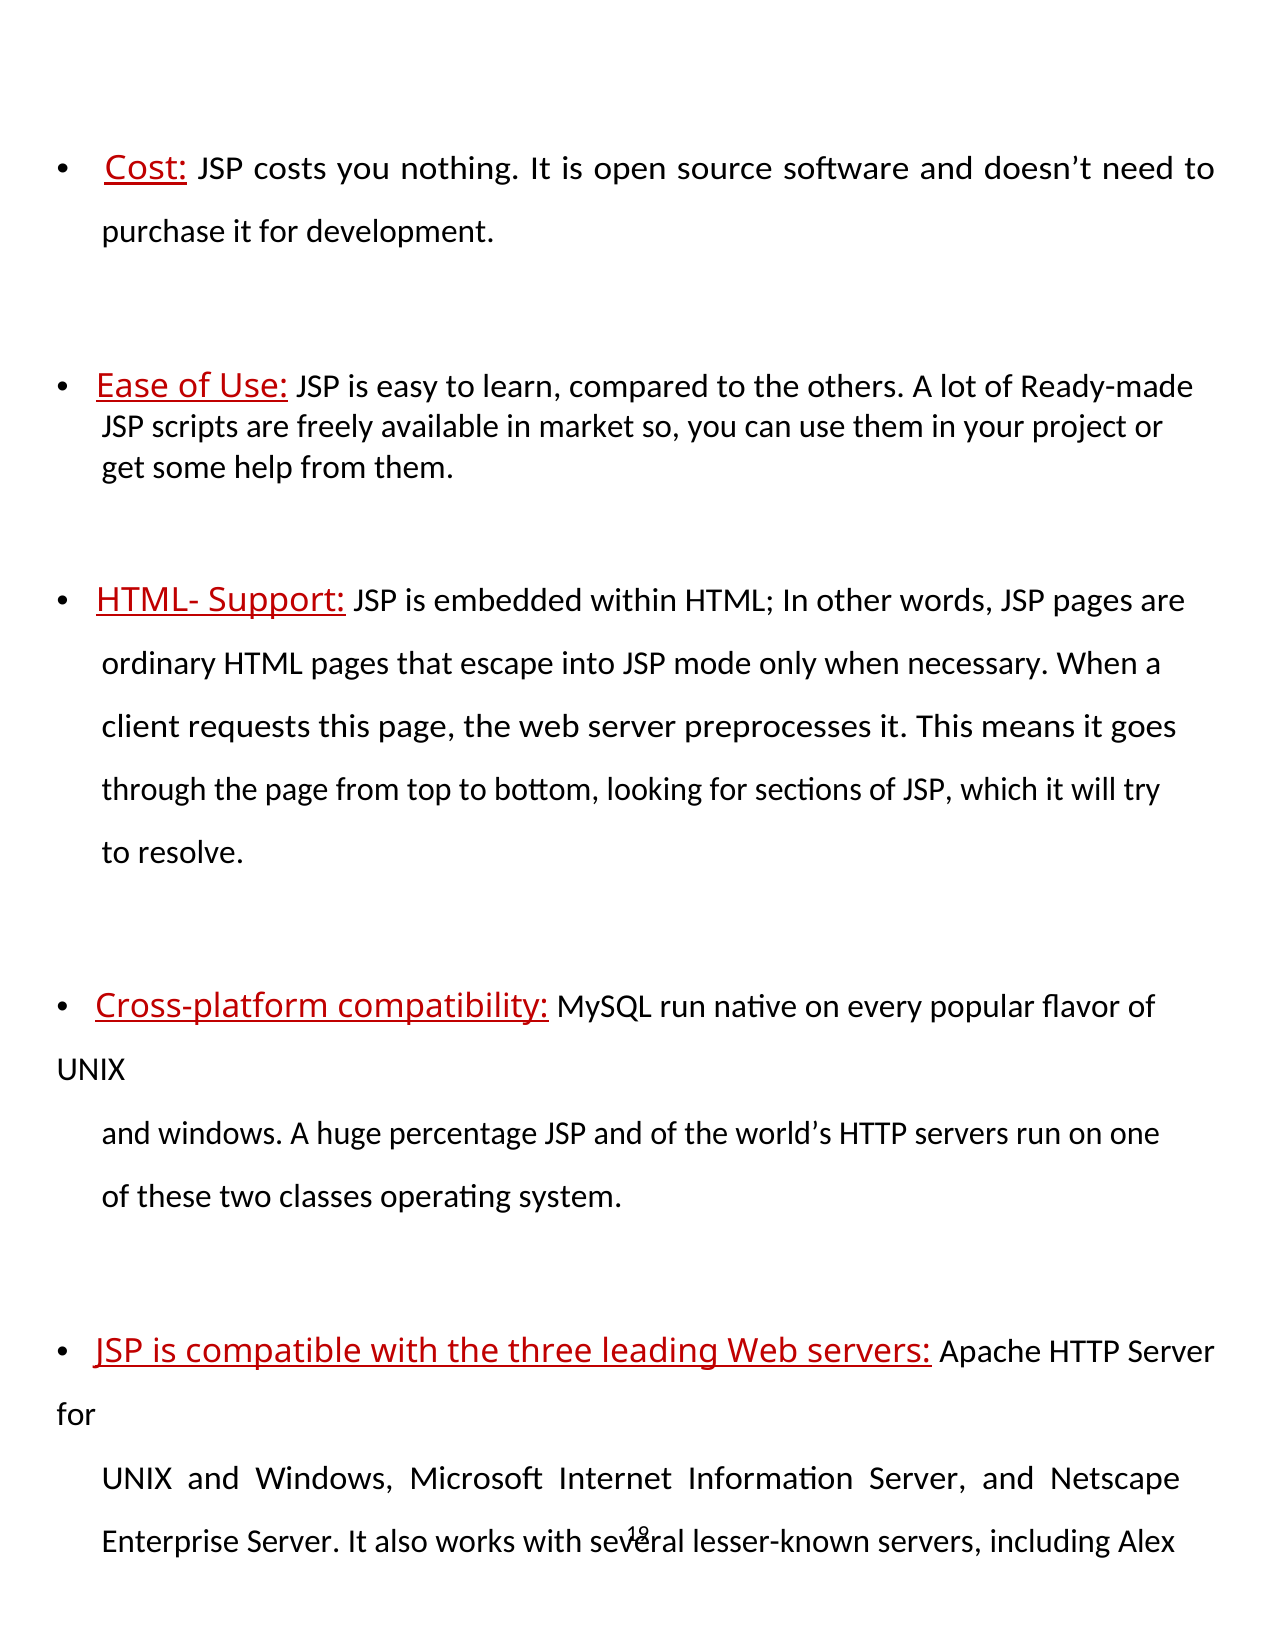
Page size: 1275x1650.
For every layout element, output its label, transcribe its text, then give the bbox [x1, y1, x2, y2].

text • Ease of Use: JSP is easy to learn, compared to the others. A lot of Ready-made JSP scripts are freely available in market so, you can use them in your project or get some help from them. [56, 364, 1228, 486]
text • Cross-platform compatibility: MySQL run native on every popular flavor of UNIX and windows. A huge percentage JSP and of the world’s HTTP servers run on one of these two classes operating system. [56, 966, 1228, 1221]
text • JSP is compatible with the three leading Web servers: Apache HTTP Server for UNIX and Windows, Microsoft Internet Information Server, and Netscape Enterprise Server. It also works with several lesser-known servers, including Alex [56, 1311, 1228, 1565]
text • HTML- Support: JSP is embedded within HTML; In other words, JSP pages are ordinary HTML pages that escape into JSP mode only when necessary. When a client requests this page, the web server preprocesses it. This means it goes through the page from top to bottom, looking for sections of JSP, which it will try to resolve. [56, 561, 1228, 876]
text • Cost: JSP costs you nothing. It is open source software and doesn’t need to purchase it for development. [56, 130, 1227, 255]
